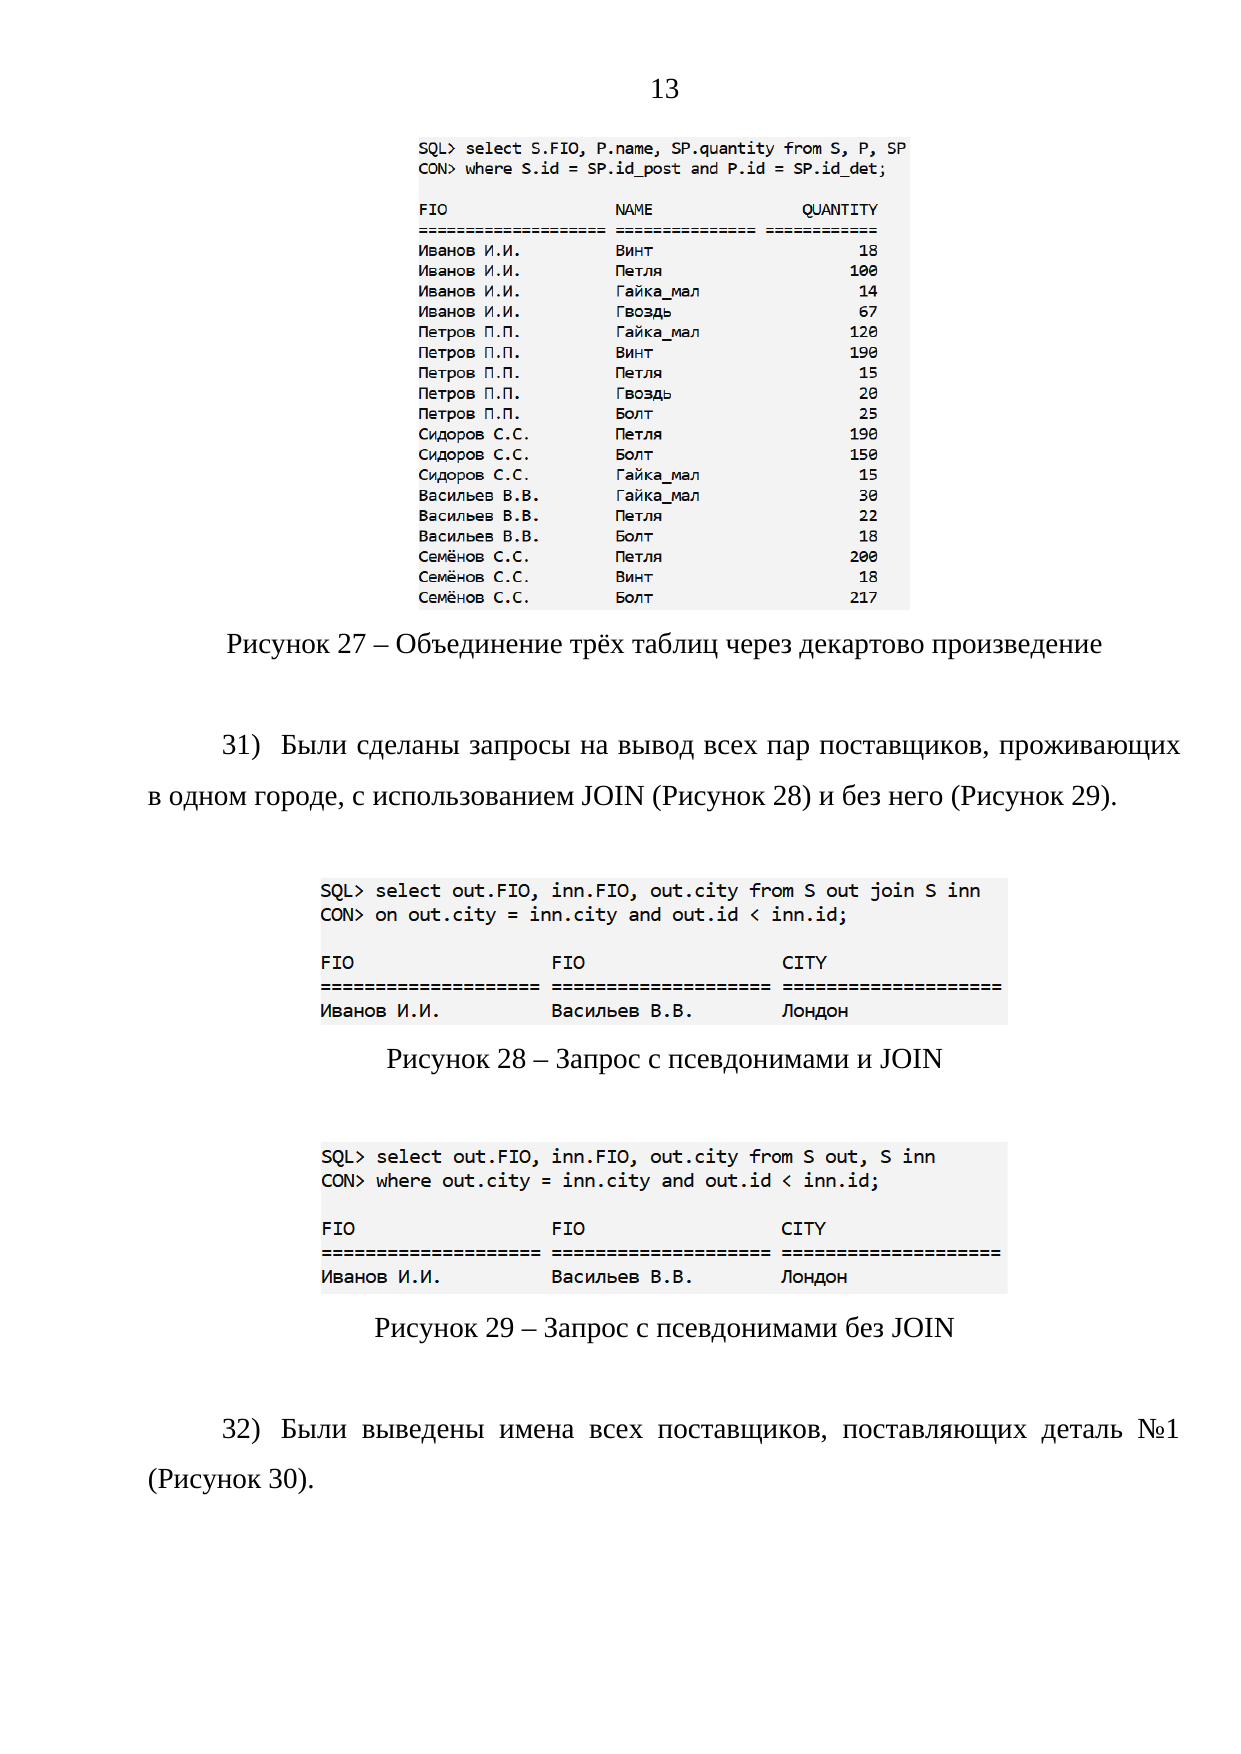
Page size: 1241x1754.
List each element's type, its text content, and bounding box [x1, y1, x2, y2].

picture [321, 1142, 1008, 1294]
text Рисунок 28 – Запрос с псевдонимами и JOIN [148, 1042, 1181, 1075]
text Рисунок 27 – Объединение трёх таблиц через декартово произведение [148, 627, 1181, 660]
picture [320, 878, 1009, 1025]
picture [418, 137, 911, 610]
text Рисунок 29 – Запрос с псевдонимами без JOIN [148, 1310, 1181, 1344]
list Были выведены имена всех поставщиков, поставляющих деталь №1 (Рисунок 30). [148, 1411, 1181, 1495]
list Были сделаны запросы на вывод всех пар поставщиков, проживающих в одном городе, с использованием JOIN (Рисунок 28) и без него (Рисунок 29). [148, 727, 1181, 811]
